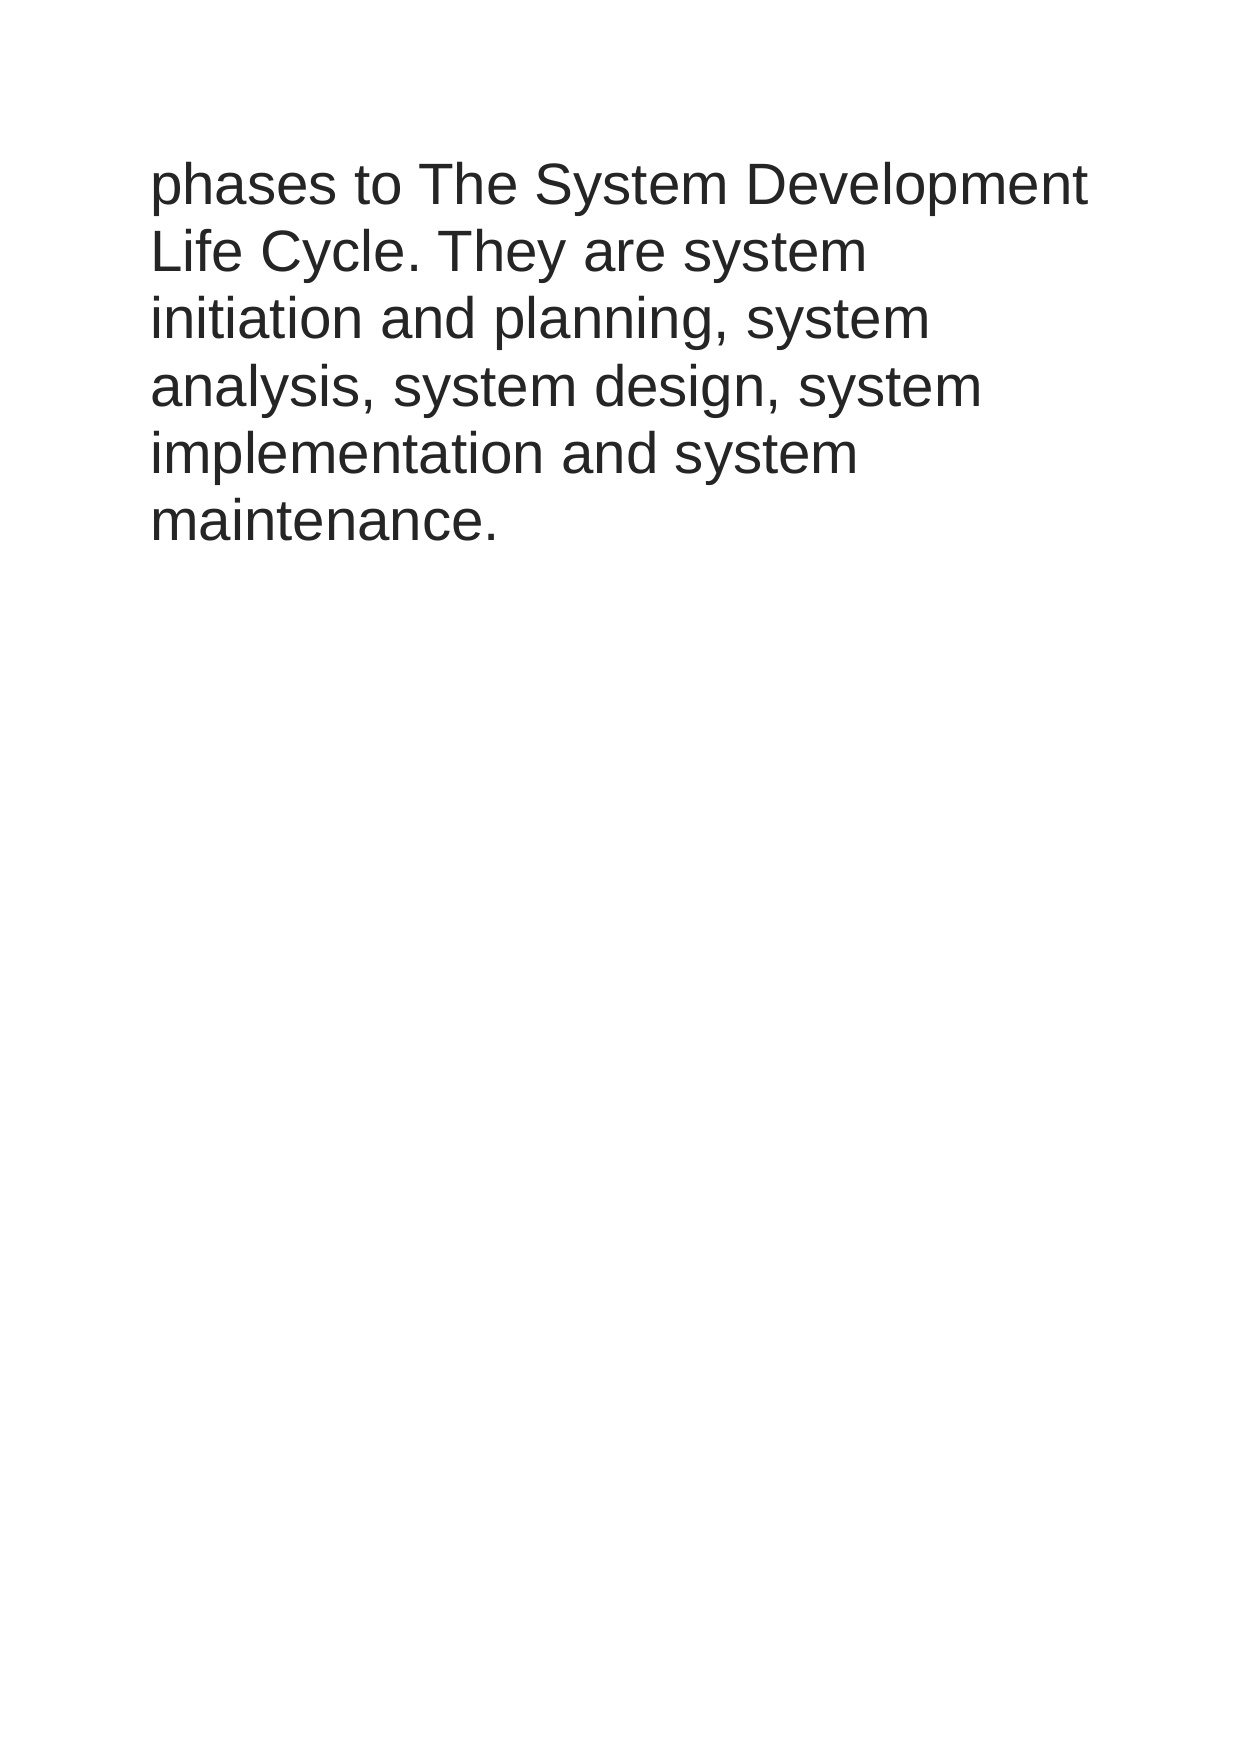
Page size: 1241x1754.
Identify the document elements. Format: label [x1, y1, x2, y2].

text [150, 150, 1090, 552]
